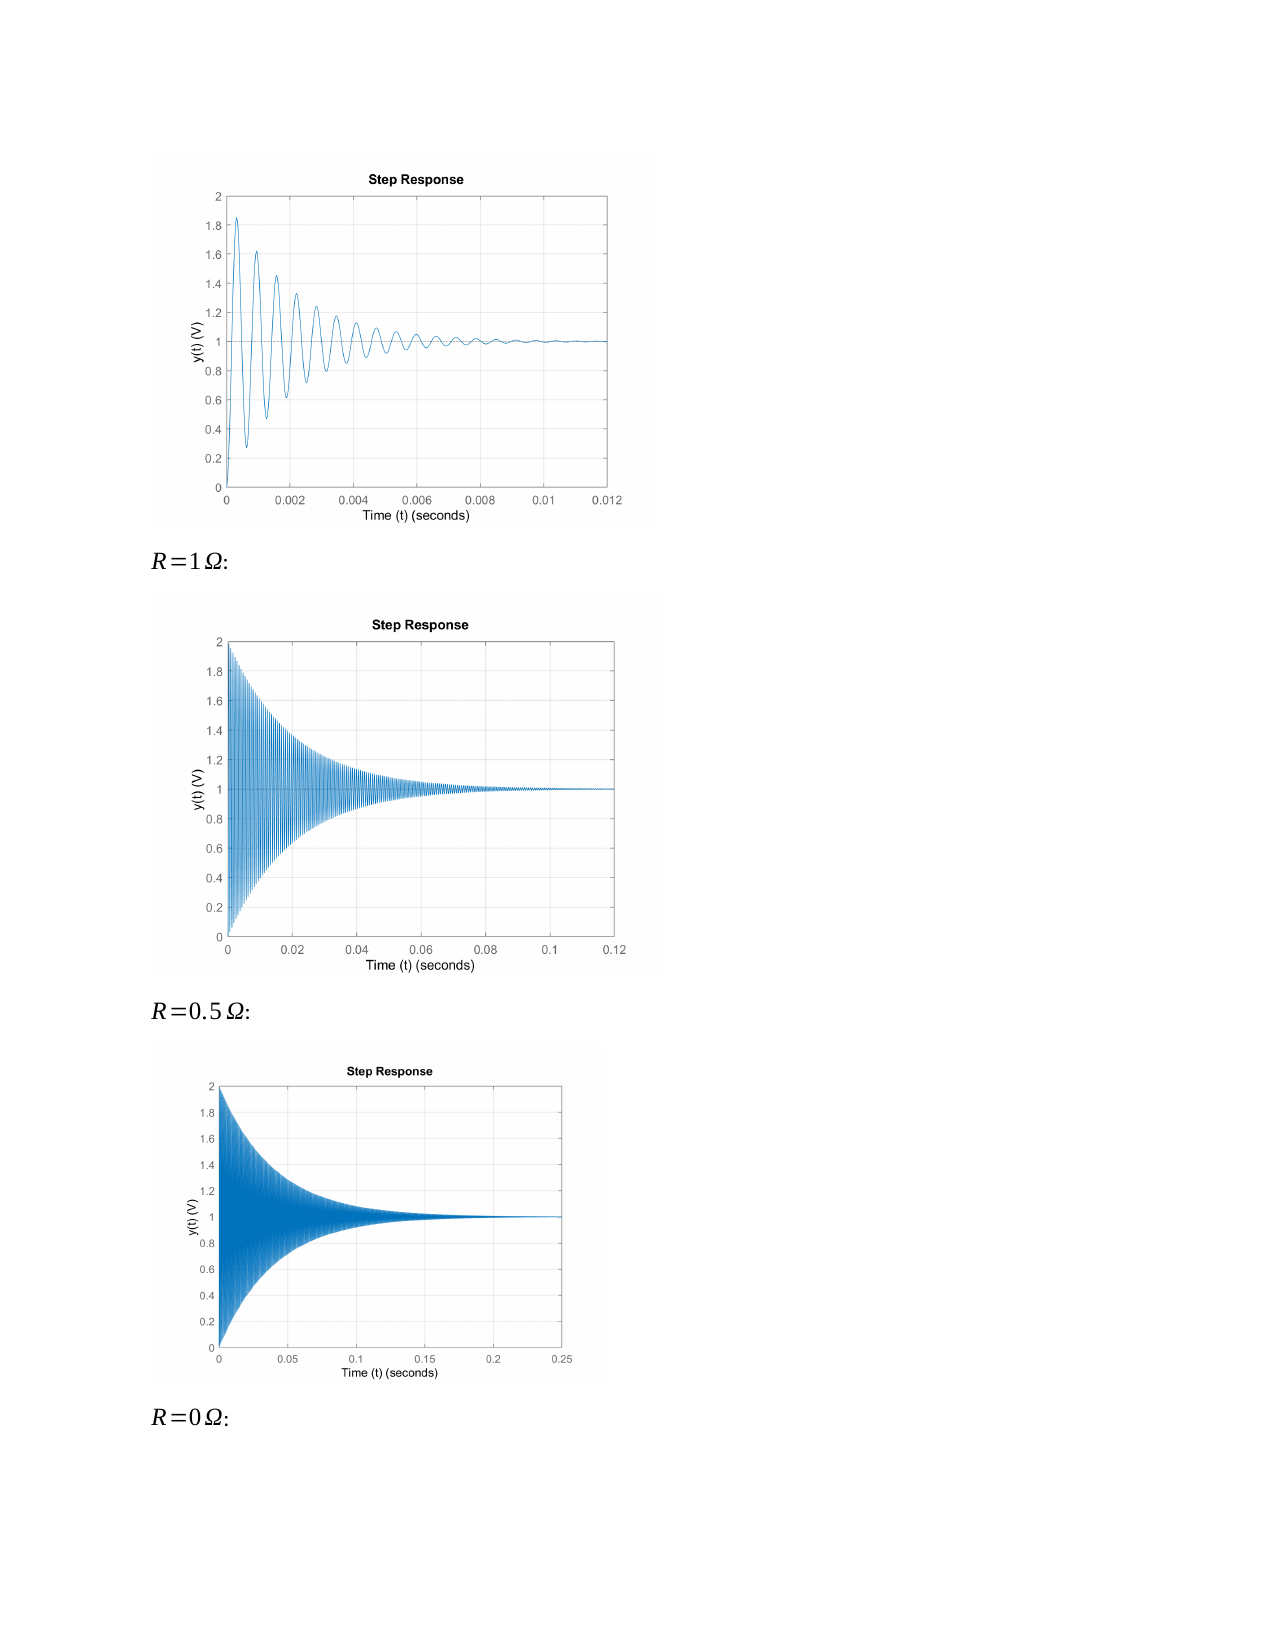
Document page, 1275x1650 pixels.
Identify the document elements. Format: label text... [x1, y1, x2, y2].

text : [150, 997, 1125, 1026]
picture [150, 150, 655, 529]
text : [150, 547, 1125, 575]
picture [150, 594, 663, 979]
text : [150, 1404, 1125, 1432]
picture [150, 1044, 605, 1385]
